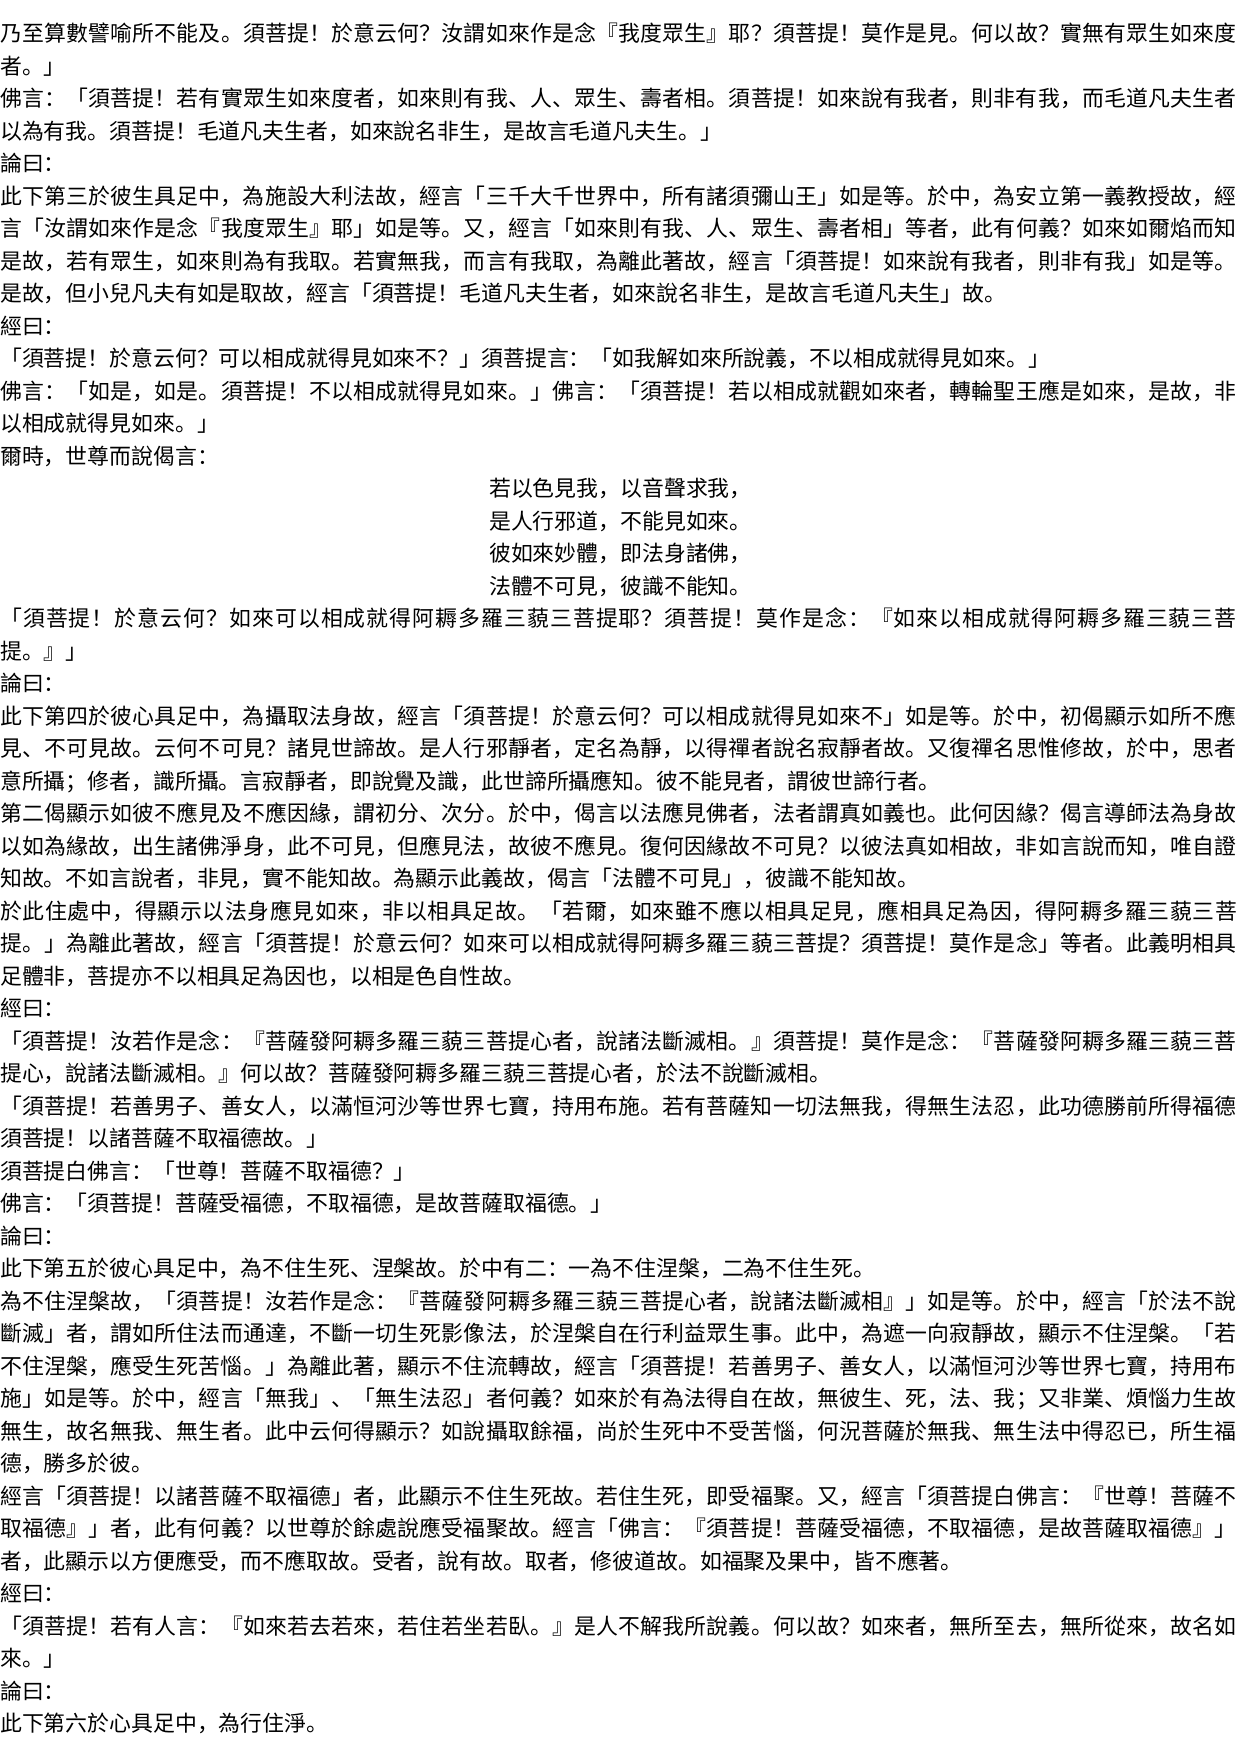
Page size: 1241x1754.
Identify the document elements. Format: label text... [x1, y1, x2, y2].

text 佛言：「須菩提！菩薩受福德，不取福德，是故菩薩取福德。」 [0, 1186, 1240, 1218]
text 是人行邪道，不能見如來。 [0, 503, 1240, 536]
text 爾時，世尊而說偈言： [0, 438, 1240, 471]
text 論曰： [0, 1218, 1240, 1251]
text 於此住處中，得顯示以法身應見如來，非以相具足故。「若爾，如來雖不應以相具足見，應相具足為因，得阿耨多羅三藐三菩提。」為離此著故，經言「須菩提！於意云何？如來可以相成就得阿耨多羅三藐三菩提？須菩提！莫作是念」等者。此義明相具足體非，菩提亦不以相具足為因也，以相是色自性故。 [0, 893, 1240, 991]
text 論曰： [0, 1673, 1240, 1706]
text 經曰： [0, 1576, 1240, 1608]
text 「須菩提！於意云何？如來可以相成就得阿耨多羅三藐三菩提耶？須菩提！莫作是念：『如來以相成就得阿耨多羅三藐三菩提。』」 [0, 601, 1240, 666]
text 若以色見我，以音聲求我， [0, 471, 1240, 503]
text 此下第六於心具足中，為行住淨。 [0, 1706, 1240, 1738]
text 此下第四於彼心具足中，為攝取法身故，經言「須菩提！於意云何？可以相成就得見如來不」如是等。於中，初偈顯示如所不應見、不可見故。云何不可見？諸見世諦故。是人行邪靜者，定名為靜，以得禪者說名寂靜者故。又復禪名思惟修故，於中，思者，意所攝；修者，識所攝。言寂靜者，即說覺及識，此世諦所攝應知。彼不能見者，謂彼世諦行者。 [0, 698, 1240, 796]
text 佛言：「如是，如是。須菩提！不以相成就得見如來。」佛言：「須菩提！若以相成就觀如來者，轉輪聖王應是如來，是故，非以相成就得見如來。」 [0, 373, 1240, 438]
text 彼如來妙體，即法身諸佛， [0, 536, 1240, 568]
text 為不住涅槃故，「須菩提！汝若作是念：『菩薩發阿耨多羅三藐三菩提心者，說諸法斷滅相』」如是等。於中，經言「於法不說斷滅」者，謂如所住法而通達，不斷一切生死影像法，於涅槃自在行利益眾生事。此中，為遮一向寂靜故，顯示不住涅槃。「若不住涅槃，應受生死苦惱。」為離此著，顯示不住流轉故，經言「須菩提！若善男子、善女人，以滿恒河沙等世界七寶，持用布施」如是等。於中，經言「無我」、「無生法忍」者何義？如來於有為法得自在故，無彼生、死，法、我；又非業、煩惱力生故無生，故名無我、無生者。此中云何得顯示？如說攝取餘福，尚於生死中不受苦惱，何況菩薩於無我、無生法中得忍已，所生福德，勝多於彼。 [0, 1283, 1240, 1478]
text 須菩提白佛言：「世尊！菩薩不取福德？」 [0, 1153, 1240, 1186]
text 「須菩提！於意云何？可以相成就得見如來不？」須菩提言：「如我解如來所說義，不以相成就得見如來。」 [0, 341, 1240, 373]
text 經言「須菩提！以諸菩薩不取福德」者，此顯示不住生死故。若住生死，即受福聚。又，經言「須菩提白佛言：『世尊！菩薩不取福德』」者，此有何義？以世尊於餘處說應受福聚故。經言「佛言：『須菩提！菩薩受福德，不取福德，是故菩薩取福德』」者，此顯示以方便應受，而不應取故。受者，說有故。取者，修彼道故。如福聚及果中，皆不應著。 [0, 1478, 1240, 1576]
text 「須菩提！若善男子、善女人，以滿恒河沙等世界七寶，持用布施。若有菩薩知一切法無我，得無生法忍，此功德勝前所得福德。須菩提！以諸菩薩不取福德故。」 [0, 1088, 1240, 1153]
text 論曰： [0, 666, 1240, 698]
text 經曰： [0, 991, 1240, 1023]
text 佛言：「須菩提！若有實眾生如來度者，如來則有我、人、眾生、壽者相。須菩提！如來說有我者，則非有我，而毛道凡夫生者以為有我。須菩提！毛道凡夫生者，如來說名非生，是故言毛道凡夫生。」 [0, 81, 1240, 146]
text 論曰： [0, 146, 1240, 178]
text 法體不可見，彼識不能知。 [0, 568, 1240, 601]
text 此下第三於彼生具足中，為施設大利法故，經言「三千大千世界中，所有諸須彌山王」如是等。於中，為安立第一義教授故，經言「汝謂如來作是念『我度眾生』耶」如是等。又，經言「如來則有我、人、眾生、壽者相」等者，此有何義？如來如爾焰而知，是故，若有眾生，如來則為有我取。若實無我，而言有我取，為離此著故，經言「須菩提！如來說有我者，則非有我」如是等。是故，但小兒凡夫有如是取故，經言「須菩提！毛道凡夫生者，如來說名非生，是故言毛道凡夫生」故。 [0, 178, 1240, 308]
text 經曰： [0, 308, 1240, 341]
text 第二偈顯示如彼不應見及不應因緣，謂初分、次分。於中，偈言以法應見佛者，法者謂真如義也。此何因緣？偈言導師法為身故。以如為緣故，出生諸佛淨身，此不可見，但應見法，故彼不應見。復何因緣故不可見？以彼法真如相故，非如言說而知，唯自證知故。不如言說者，非見，實不能知故。為顯示此義故，偈言「法體不可見」，彼識不能知故。 [0, 796, 1240, 893]
text 「須菩提！若有人言：『如來若去若來，若住若坐若臥。』是人不解我所說義。何以故？如來者，無所至去，無所從來，故名如來。」 [0, 1608, 1240, 1673]
text 此下第五於彼心具足中，為不住生死、涅槃故。於中有二：一為不住涅槃，二為不住生死。 [0, 1251, 1240, 1283]
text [0, 16, 1240, 81]
text 「須菩提！汝若作是念：『菩薩發阿耨多羅三藐三菩提心者，說諸法斷滅相。』須菩提！莫作是念：『菩薩發阿耨多羅三藐三菩提心，說諸法斷滅相。』何以故？菩薩發阿耨多羅三藐三菩提心者，於法不說斷滅相。 [0, 1023, 1240, 1088]
